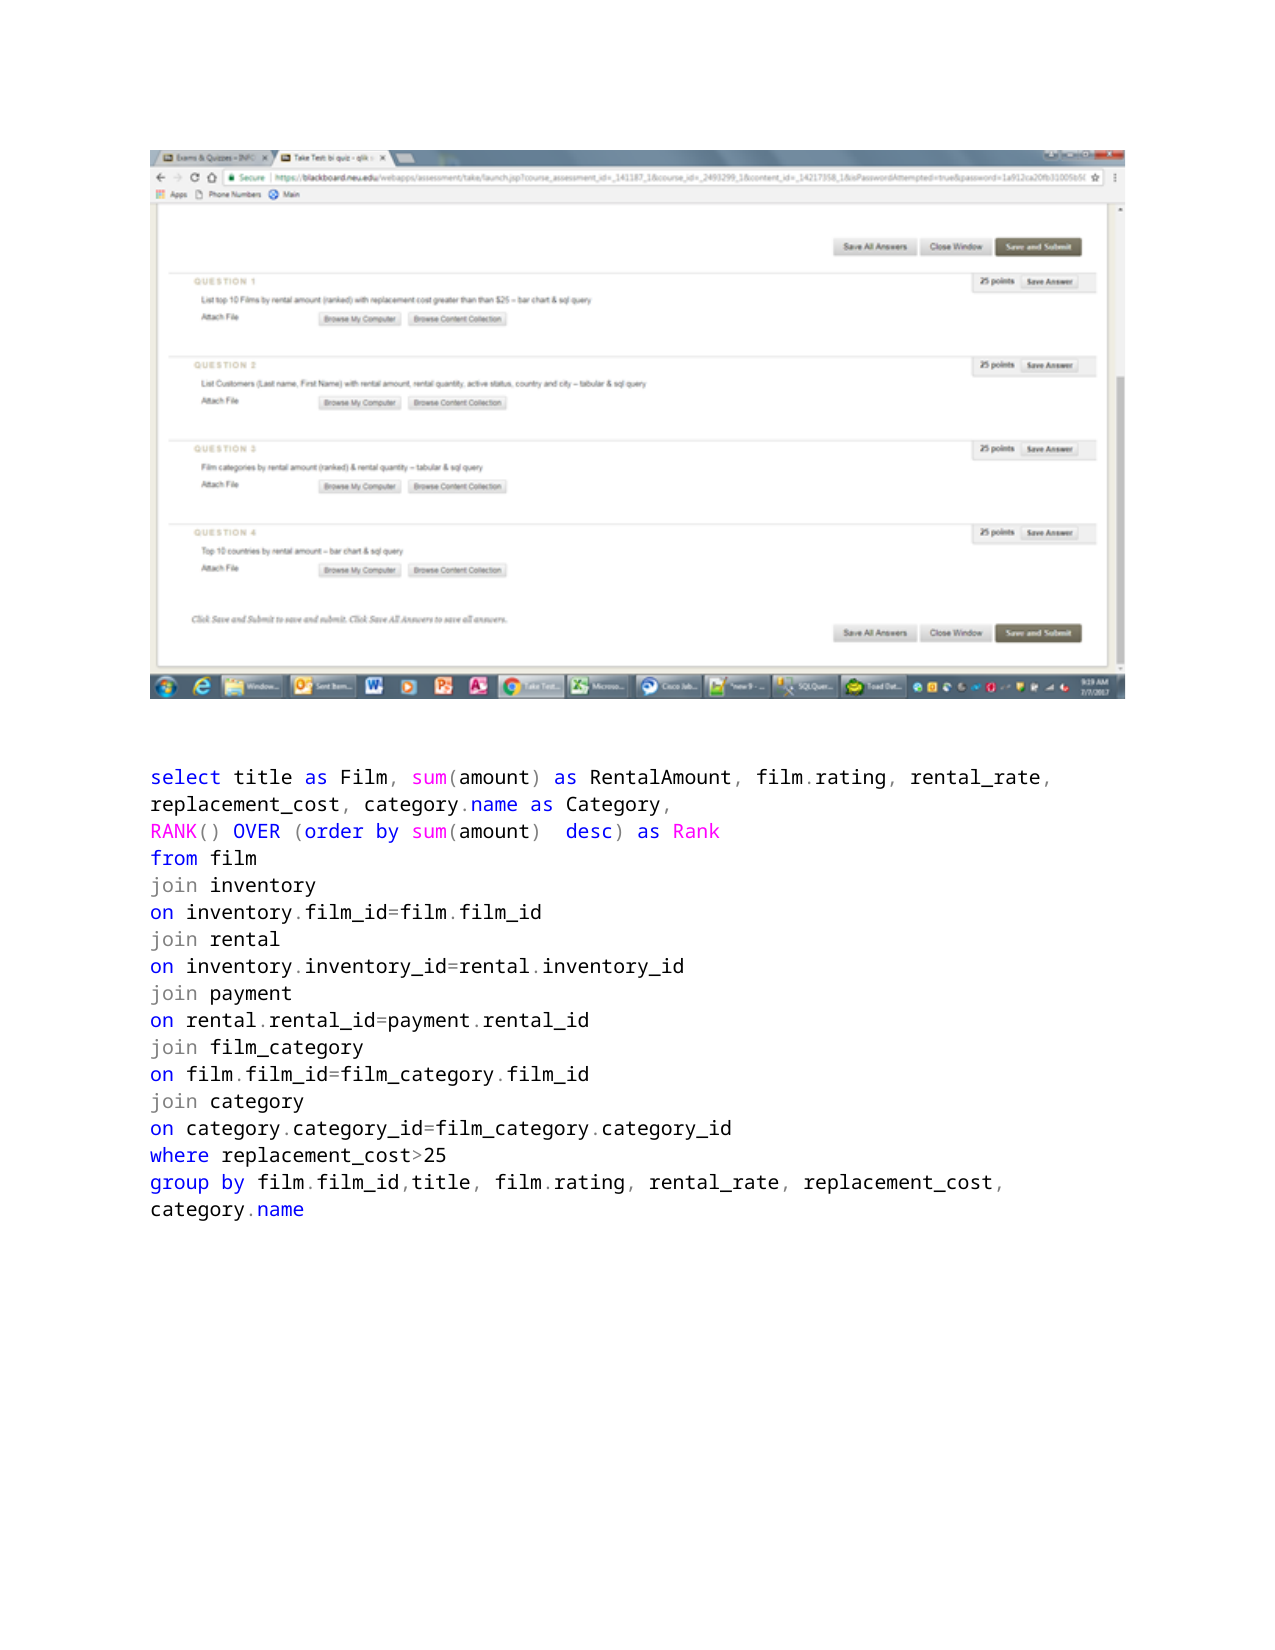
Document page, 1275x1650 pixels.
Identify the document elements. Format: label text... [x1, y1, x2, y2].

text join inventory [150, 871, 1125, 898]
text on rental.rental_id=payment.rental_id [150, 1006, 1125, 1033]
text join payment [150, 979, 1125, 1006]
text join film_category [150, 1033, 1125, 1060]
text RANK() OVER (order by sum(amount) desc) as Rank [150, 817, 1125, 844]
text on category.category_id=film_category.category_id [150, 1114, 1125, 1141]
text join category [150, 1087, 1125, 1114]
text select title as Film, sum(amount) as RentalAmount, film.rating, rental_rate, replacement_cost, category.name as Category, [150, 763, 1125, 817]
text where replacement_cost>25 [150, 1141, 1125, 1168]
text group by film.film_id,title, film.rating, rental_rate, replacement_cost, category.name [150, 1168, 1125, 1222]
text on film.film_id=film_category.film_id [150, 1060, 1125, 1087]
text from film [150, 844, 1125, 871]
picture [150, 150, 1125, 699]
text on inventory.film_id=film.film_id [150, 898, 1125, 925]
text on inventory.inventory_id=rental.inventory_id [150, 952, 1125, 979]
text join rental [150, 925, 1125, 952]
